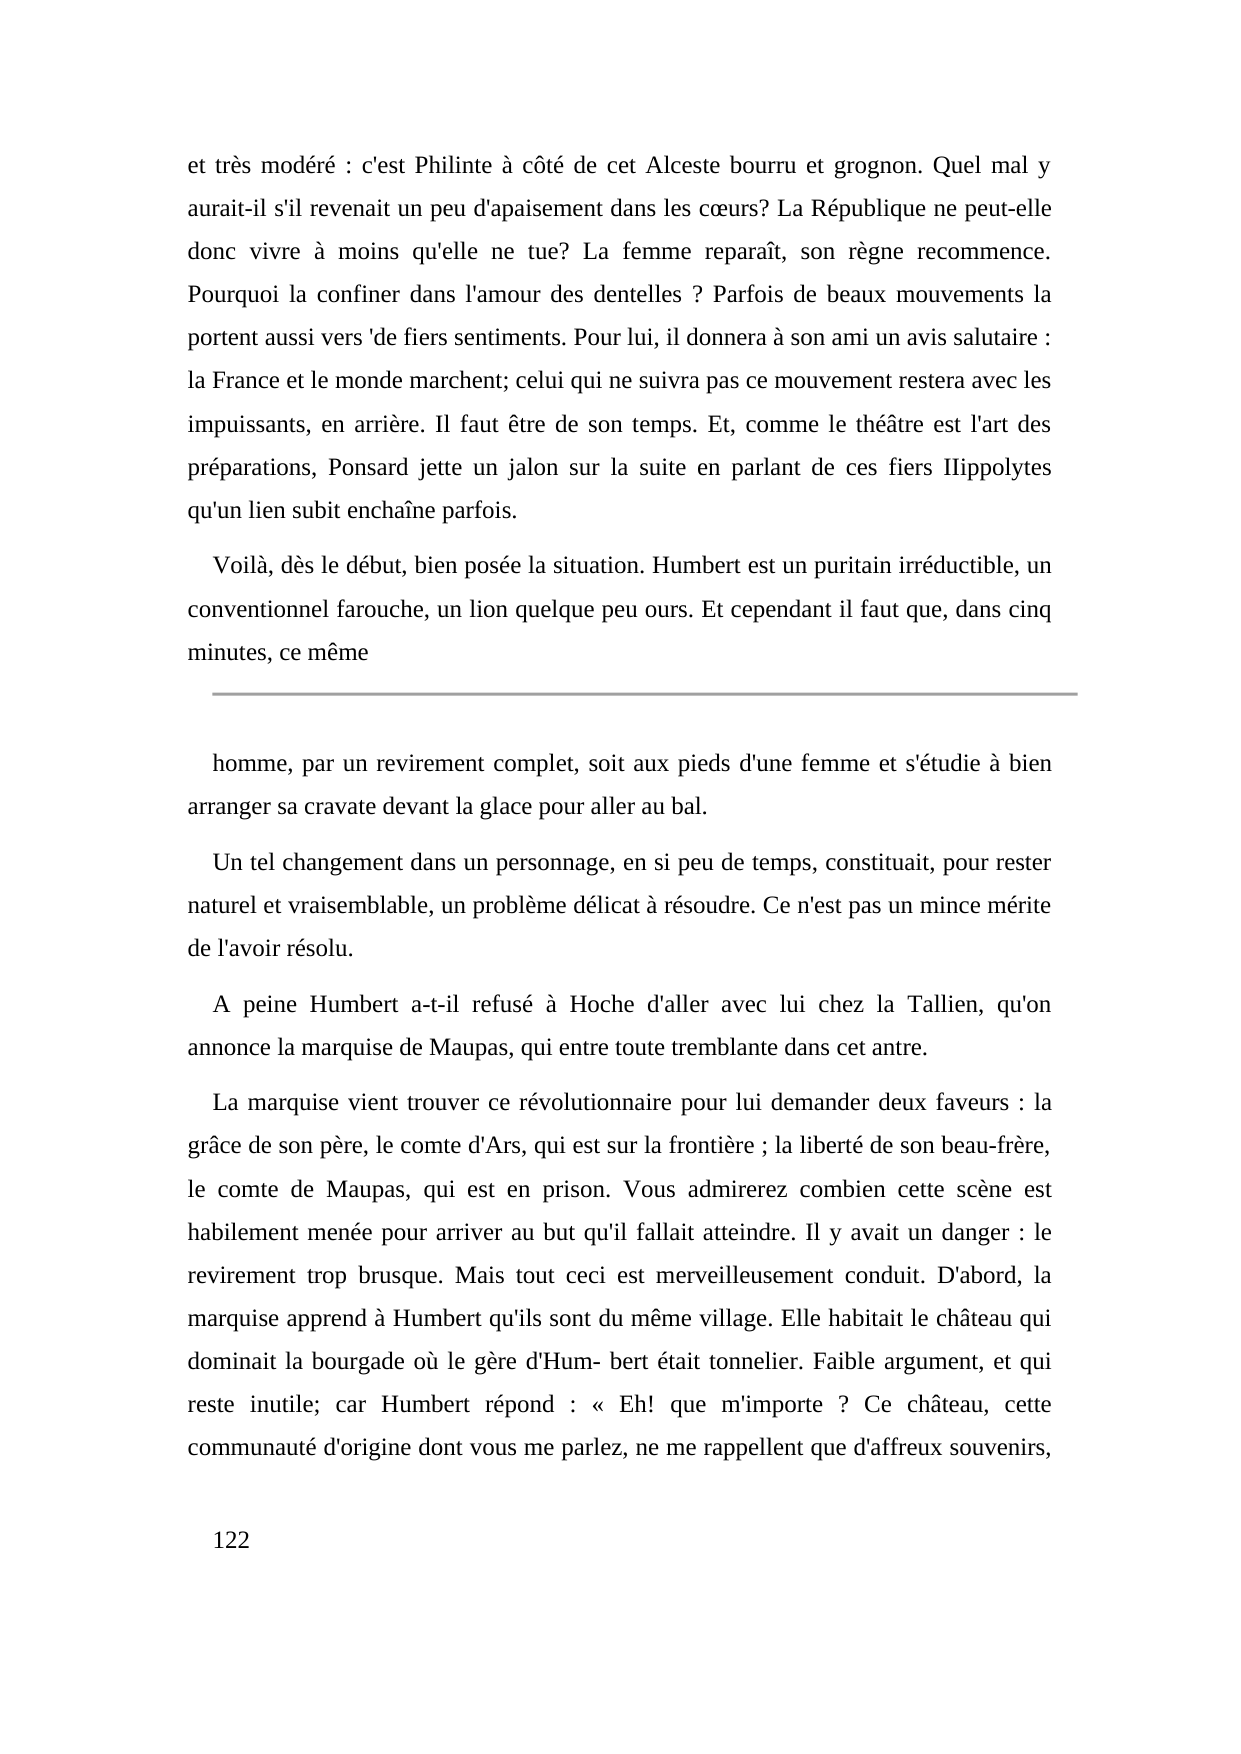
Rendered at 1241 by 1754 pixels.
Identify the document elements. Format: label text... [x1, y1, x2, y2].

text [187, 1087, 1053, 1461]
text Un tel changement dans un personnage, en si peu de temps, constituait, pour rester naturel et vraisemblable, un problème délicat à résoudre. Ce n'est pas un mince mérite de l'avoir résolu. [187, 847, 1053, 962]
text homme, par un revirement complet, soit aux pieds d'une femme et s'étudie à bien arranger sa cravate devant la glace pour aller au bal. [187, 748, 1053, 820]
text A peine Humbert a-t-il refusé à Hoche d'aller avec lui chez la Tallien, qu'on annonce la marquise de Maupas, qui entre toute tremblante dans cet antre. [187, 989, 1053, 1061]
text Voilà, dès le début, bien posée la situation. Humbert est un puritain irréductible, un conventionnel farouche, un lion quelque peu ours. Et cependant il faut que, dans cinq minutes, ce même [187, 551, 1053, 666]
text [187, 150, 1053, 524]
